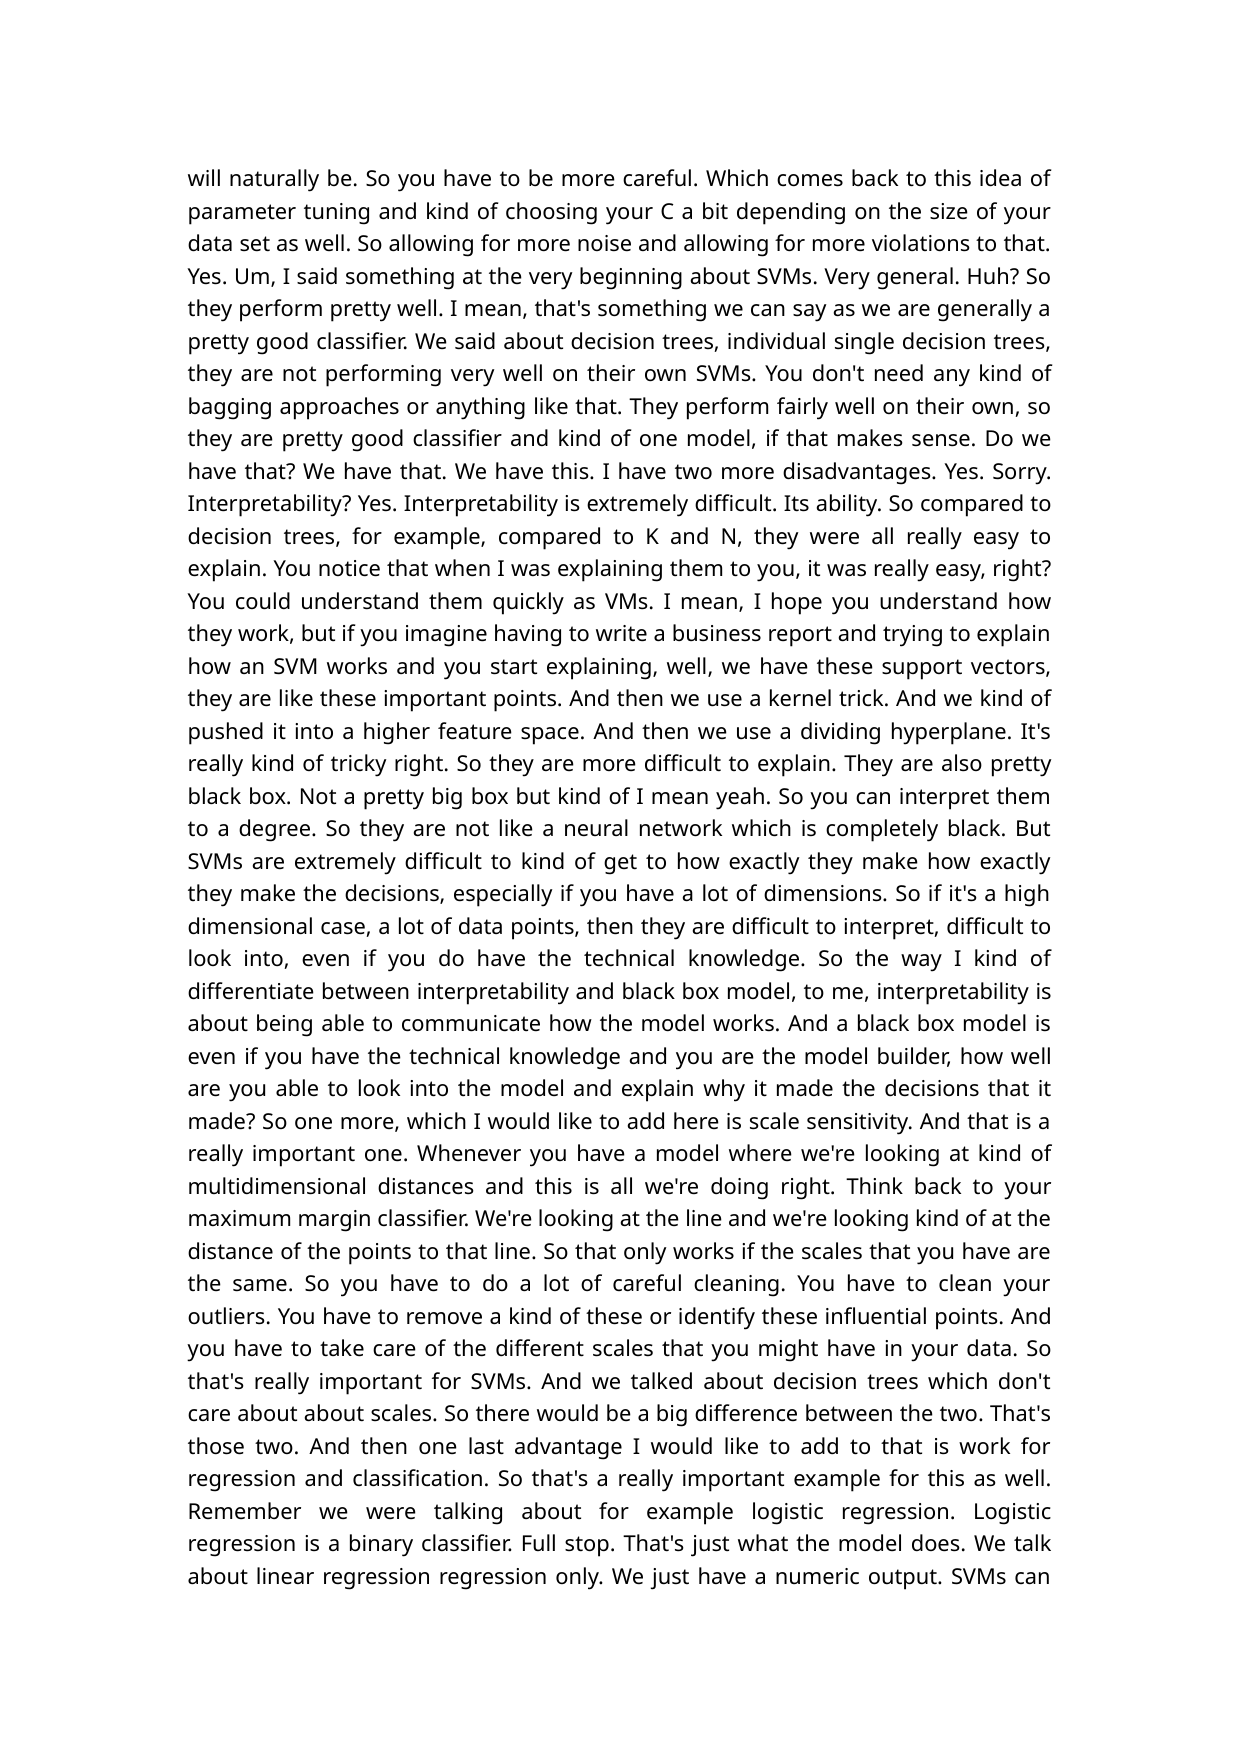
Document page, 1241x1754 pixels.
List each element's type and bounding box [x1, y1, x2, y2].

text [187, 162, 1053, 1592]
